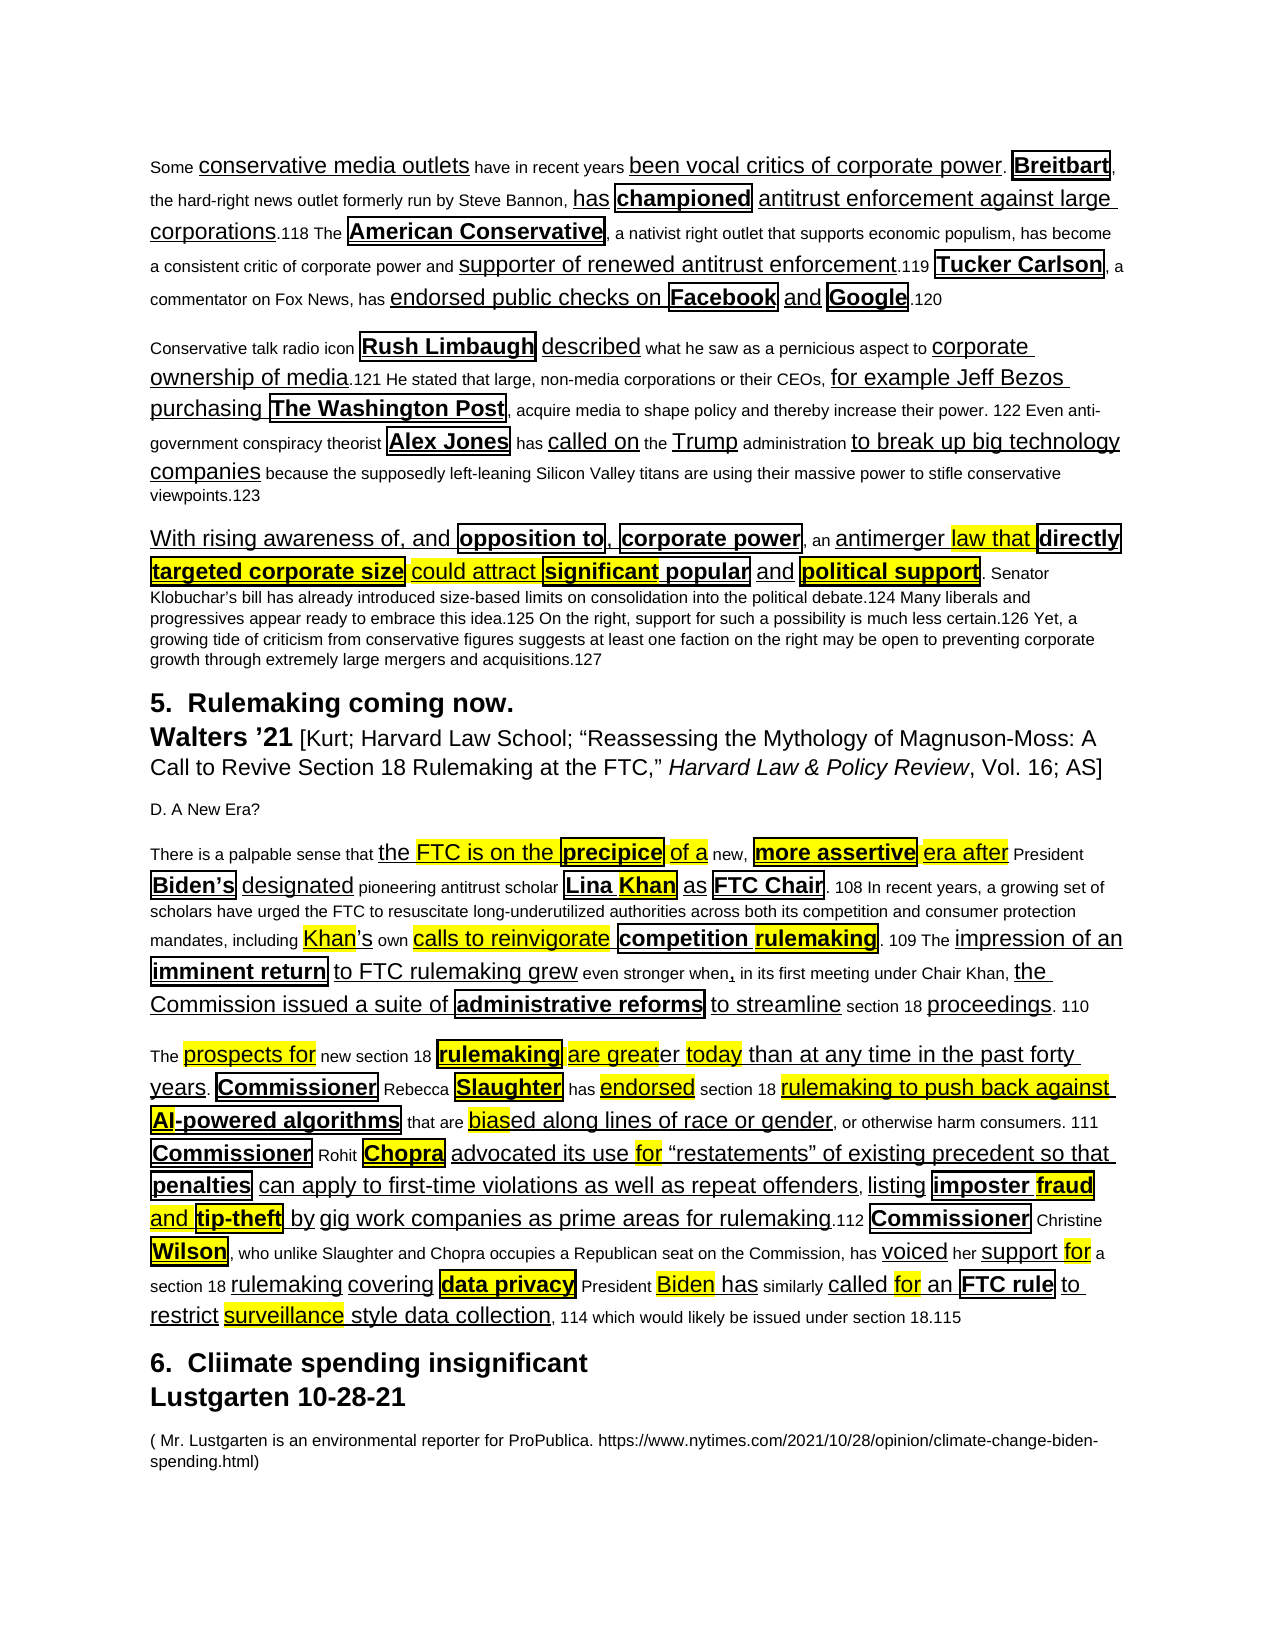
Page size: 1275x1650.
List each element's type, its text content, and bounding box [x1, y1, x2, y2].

text D. A New Era? [150, 799, 1125, 819]
text With rising awareness of, and opposition to, corporate power, an antimerger law that directly targeted corporate size could attract significant popular and political support. Senator Klobuchar’s bill has already introduced size-based limits on consolidation into the political debate.124 Many liberals and progressives appear ready to embrace this idea.125 On the right, support for such a possibility is much less certain.126 Yet, a growing tide of criticism from conservative figures suggests at least one faction on the right may be open to preventing corporate growth through extremely large mergers and acquisitions.127 [150, 523, 1125, 669]
text Conservative talk radio icon Rush Limbaugh described what he saw as a pernicious aspect to corporate ownership of media.121 He stated that large, non-media corporations or their CEOs, for example Jeff Bezos purchasing The Washington Post, acquire media to shape policy and thereby increase their power. 122 Even anti-government conspiracy theorist Alex Jones has called on the Trump administration to break up big technology companies because the supposedly left-leaning Silicon Valley titans are using their massive power to stifle conservative viewpoints.123 [150, 331, 1125, 505]
subtitle Rulemaking coming now. [150, 687, 1125, 718]
text The prospects for new section 18 rulemaking are greater today than at any time in the past forty years. Commissioner Rebecca Slaughter has endorsed section 18 rulemaking to push back against AI-powered algorithms that are biased along lines of race or gender, or otherwise harm consumers. 111 Commissioner Rohit Chopra advocated its use for “restatements” of existing precedent so that penalties can apply to first-time violations as well as repeat offenders, listing imposter fraud and tip-theft by gig work companies as prime areas for rulemaking.112 Commissioner Christine Wilson, who unlike Slaughter and Chopra occupies a Republican seat on the Commission, has voiced her support for a section 18 rulemaking covering data privacy President Biden has similarly called for an FTC rule to restrict surveillance style data collection, 114 which would likely be issued under section 18.115 [150, 1039, 1125, 1328]
text ( Mr. Lustgarten is an environmental reporter for ProPublica. https://www.nytimes.com/2021/10/28/opinion/climate-change-biden-spending.html) [150, 1431, 1125, 1471]
text Lustgarten 10-28-21 [150, 1381, 1125, 1412]
text Some conservative media outlets have in recent years been vocal critics of corporate power. Breitbart, the hard-right news outlet formerly run by Steve Bannon, has championed antitrust enforcement against large corporations.118 The American Conservative, a nativist right outlet that supports economic populism, has become a consistent critic of corporate power and supporter of renewed antitrust enforcement.119 Tucker Carlson, a commentator on Fox News, has endorsed public checks on Facebook and Google.120 [150, 150, 1125, 312]
text Walters ’21 [Kurt; Harvard Law School; “Reassessing the Mythology of Magnuson-Moss: A Call to Revive Section 18 Rulemaking at the FTC,” Harvard Law & Policy Review, Vol. 16; AS] [150, 721, 1125, 781]
text There is a palpable sense that the FTC is on the precipice of a new, more assertive era after President Biden’s designated pioneering antitrust scholar Lina Khan as FTC Chair. 108 In recent years, a growing set of scholars have urged the FTC to resuscitate long-underutilized authorities across both its competition and consumer protection mandates, including Khan’s own calls to reinvigorate competition rulemaking. 109 The impression of an imminent return to FTC rulemaking grew even stronger when, in its first meeting under Chair Khan, the Commission issued a suite of administrative reforms to streamline section 18 proceedings. 110 [150, 837, 1125, 1019]
subtitle Cliimate spending insignificant [150, 1347, 1125, 1378]
